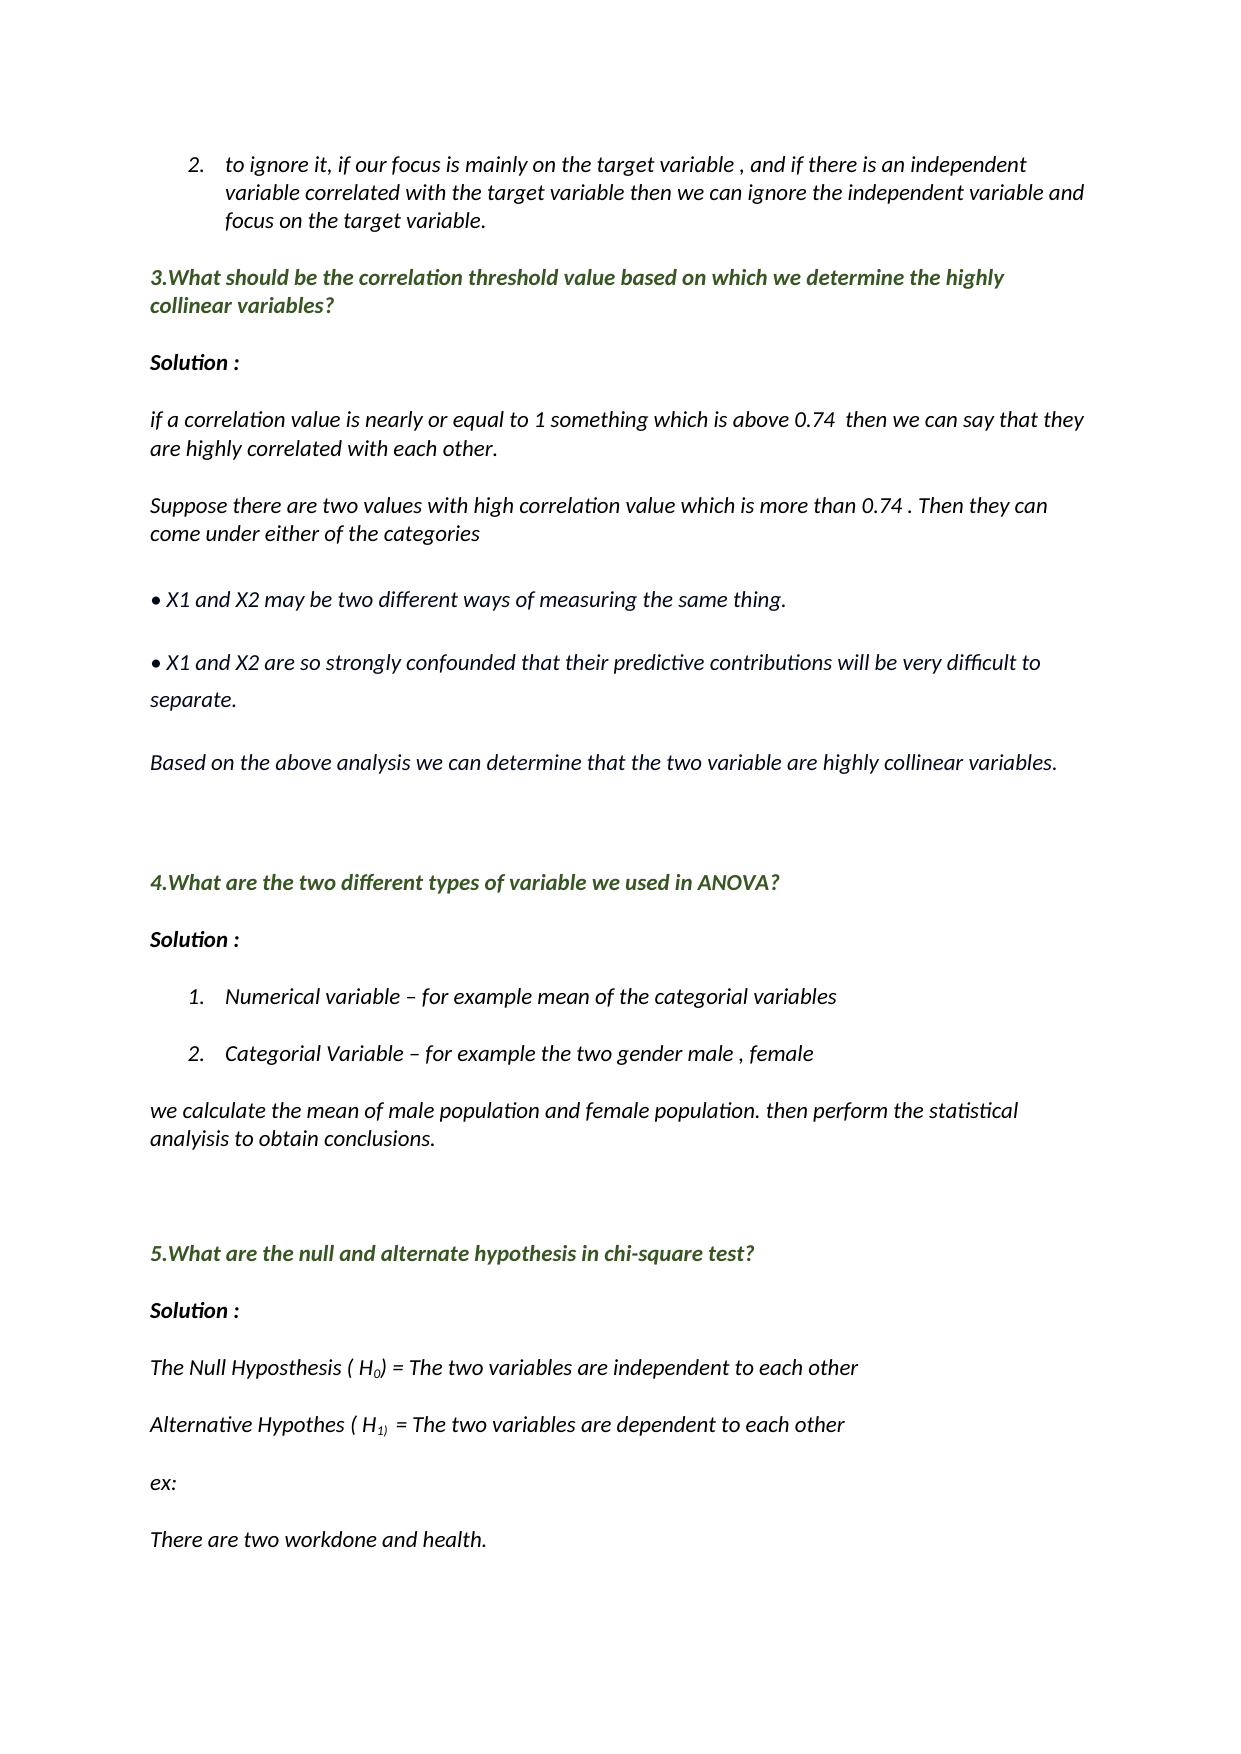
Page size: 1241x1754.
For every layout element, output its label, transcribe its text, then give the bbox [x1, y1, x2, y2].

list Categorial Variable – for example the two gender male , female [187, 1039, 1090, 1067]
text Alternative Hypothes ( H1) = The two variables are dependent to each other [150, 1410, 1090, 1438]
text 3.What should be the correlation threshold value based on which we determine the highly collinear variables? [150, 263, 1090, 319]
text • X1 and X2 are so strongly confounded that their predictive contributions will be very difficult to separate. [150, 638, 1090, 713]
text 5.What are the null and alternate hypothesis in chi-square test? [150, 1239, 1090, 1267]
text 4.What are the two different types of variable we used in ANOVA? [150, 868, 1090, 896]
text Solution : [150, 1296, 1090, 1324]
text The Null Hyposthesis ( H0) = The two variables are independent to each other [150, 1353, 1090, 1381]
list to ignore it, if our focus is mainly on the target variable , and if there is an independent variable correlated with the target variable then we can ignore the independent variable and focus on the target variable. [187, 150, 1090, 234]
list Numerical variable – for example mean of the categorial variables [187, 982, 1090, 1010]
text we calculate the mean of male population and female population. then perform the statistical analyisis to obtain conclusions. [150, 1096, 1090, 1152]
text • X1 and X2 may be two different ways of measuring the same thing. [150, 576, 1090, 613]
text Solution : [150, 925, 1090, 953]
text Based on the above analysis we can determine that the two variable are highly collinear variables. [150, 738, 1090, 776]
text Solution : [150, 348, 1090, 376]
text if a correlation value is nearly or equal to 1 something which is above 0.74 then we can say that they are highly correlated with each other. [150, 406, 1090, 462]
text ex: [150, 1468, 1090, 1496]
text Suppose there are two values with high correlation value which is more than 0.74 . Then they can come under either of the categories [150, 491, 1090, 547]
text There are two workdone and health. [150, 1525, 1090, 1553]
